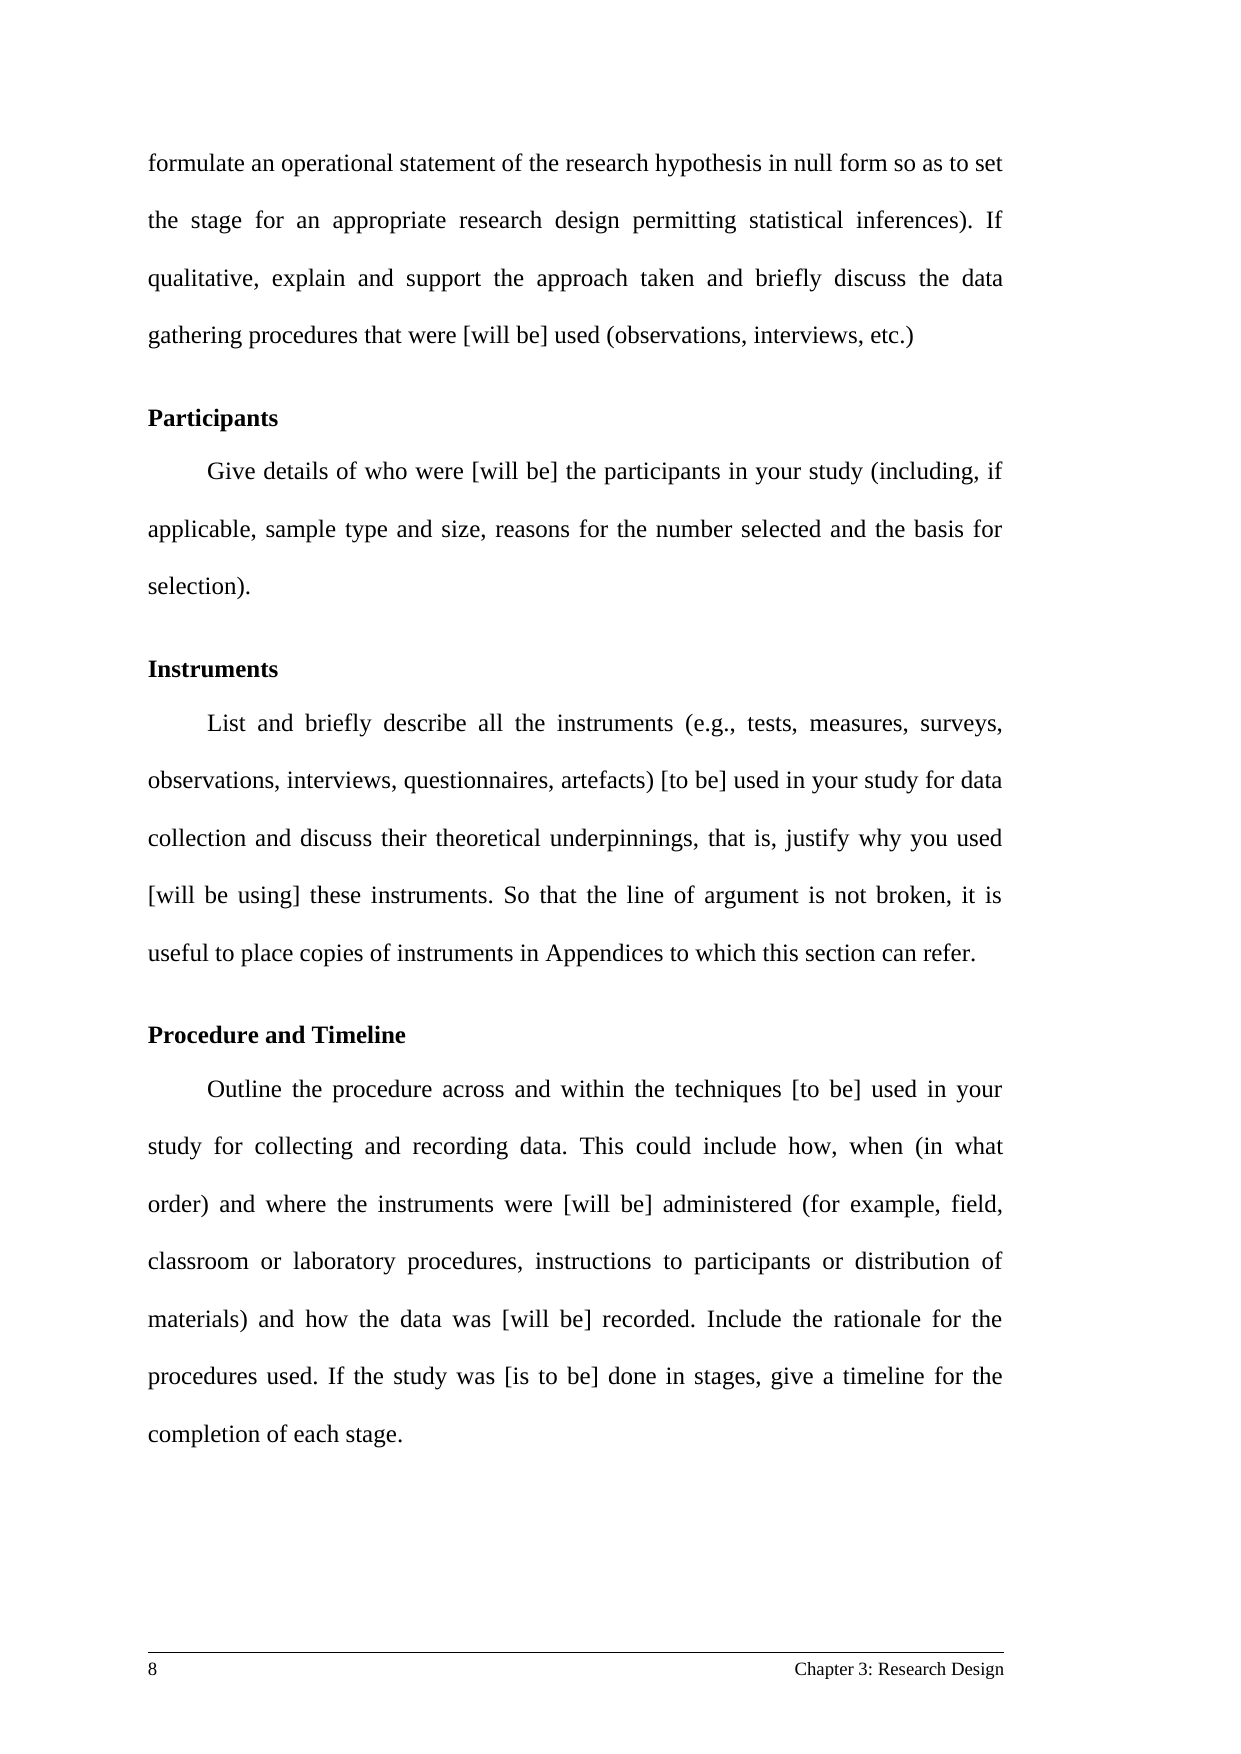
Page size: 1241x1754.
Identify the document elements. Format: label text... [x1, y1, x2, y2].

text List and briefly describe all the instruments (e.g., tests, measures, surveys, observations, interviews, questionnaires, artefacts) [to be] used in your study for data collection and discuss their theoretical underpinnings, that is, justify why you used [will be using] these instruments. So that the line of argument is not broken, it is useful to place copies of instruments in Appendices to which this section can refer. [148, 708, 1004, 966]
subtitle Participants [148, 403, 1004, 431]
text Outline the procedure across and within the techniques [to be] used in your study for collecting and recording data. This could include how, when (in what order) and where the instruments were [will be] administered (for example, field, classroom or laboratory procedures, instructions to participants or distribution of materials) and how the data was [will be] recorded. Include the rationale for the procedures used. If the study was [is to be] done in stages, give a timeline for the completion of each stage. [148, 1074, 1004, 1448]
subtitle Procedure and Timeline [148, 1020, 1004, 1049]
subtitle Instruments [148, 654, 1004, 683]
text Give details of who were [will be] the participants in your study (including, if applicable, sample type and size, reasons for the number selected and the basis for selection). [148, 456, 1004, 600]
